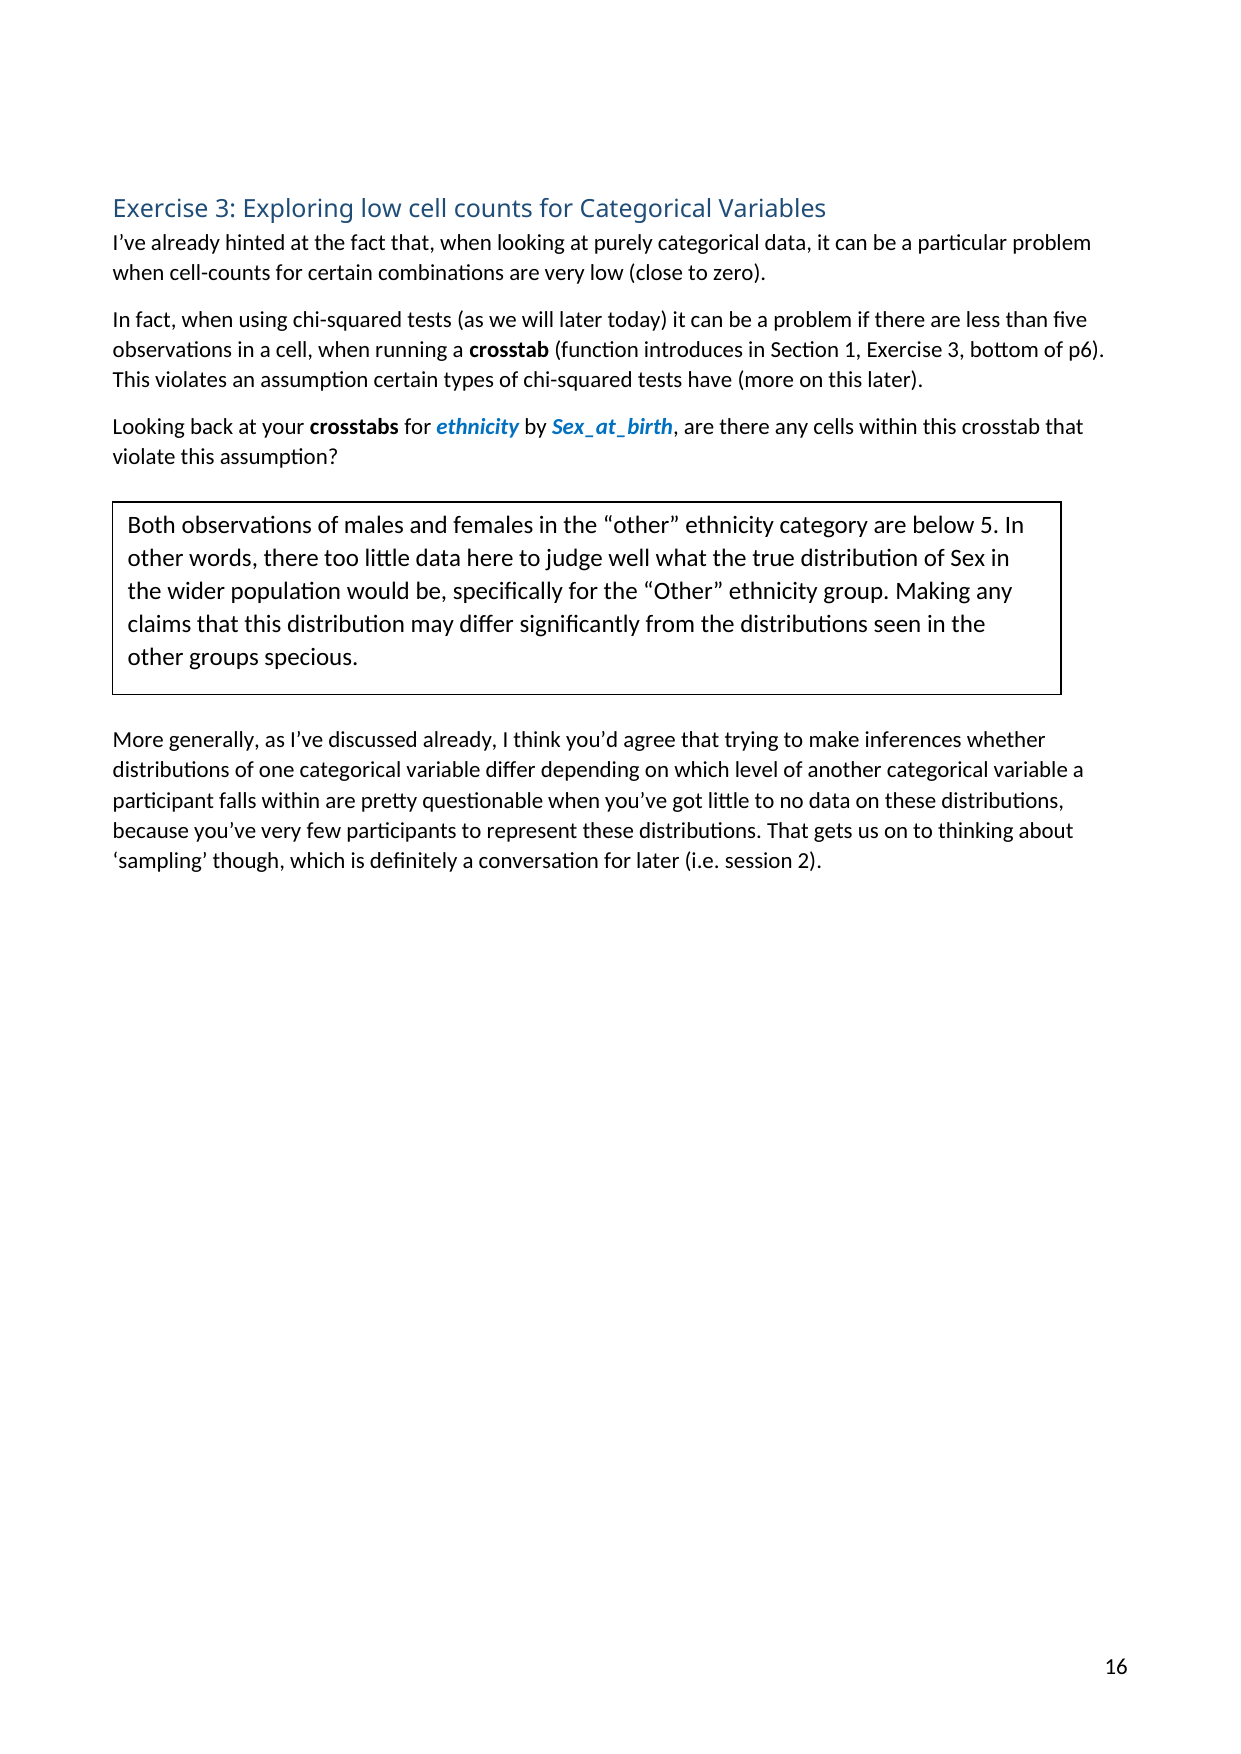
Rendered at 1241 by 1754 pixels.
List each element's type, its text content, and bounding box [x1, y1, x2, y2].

text I’ve already hinted at the fact that, when looking at purely categorical data, it can be a particular problem when cell-counts for certain combinations are very low (close to zero). [112, 228, 1128, 286]
subtitle Exercise 3: Exploring low cell counts for Categorical Variables [112, 191, 1128, 225]
text More generally, as I’ve discussed already, I think you’d agree that trying to make inferences whether distributions of one categorical variable differ depending on which level of another categorical variable a participant falls within are pretty questionable when you’ve got little to no data on these distributions, because you’ve very few participants to represent these distributions. That gets us on to thinking about ‘sampling’ though, which is definitely a conversation for later (i.e. session 2). [112, 630, 1128, 874]
text Looking back at your crosstabs for ethnicity by Sex_at_birth, are there any cells within this crosstab that violate this assumption? [112, 412, 1128, 470]
text In fact, when using chi-squared tests (as we will later today) it can be a problem if there are less than five observations in a cell, when running a crosstab (function introduces in Section 1, Exercise 3, bottom of p6). This violates an assumption certain types of chi-squared tests have (more on this later). [112, 305, 1128, 393]
